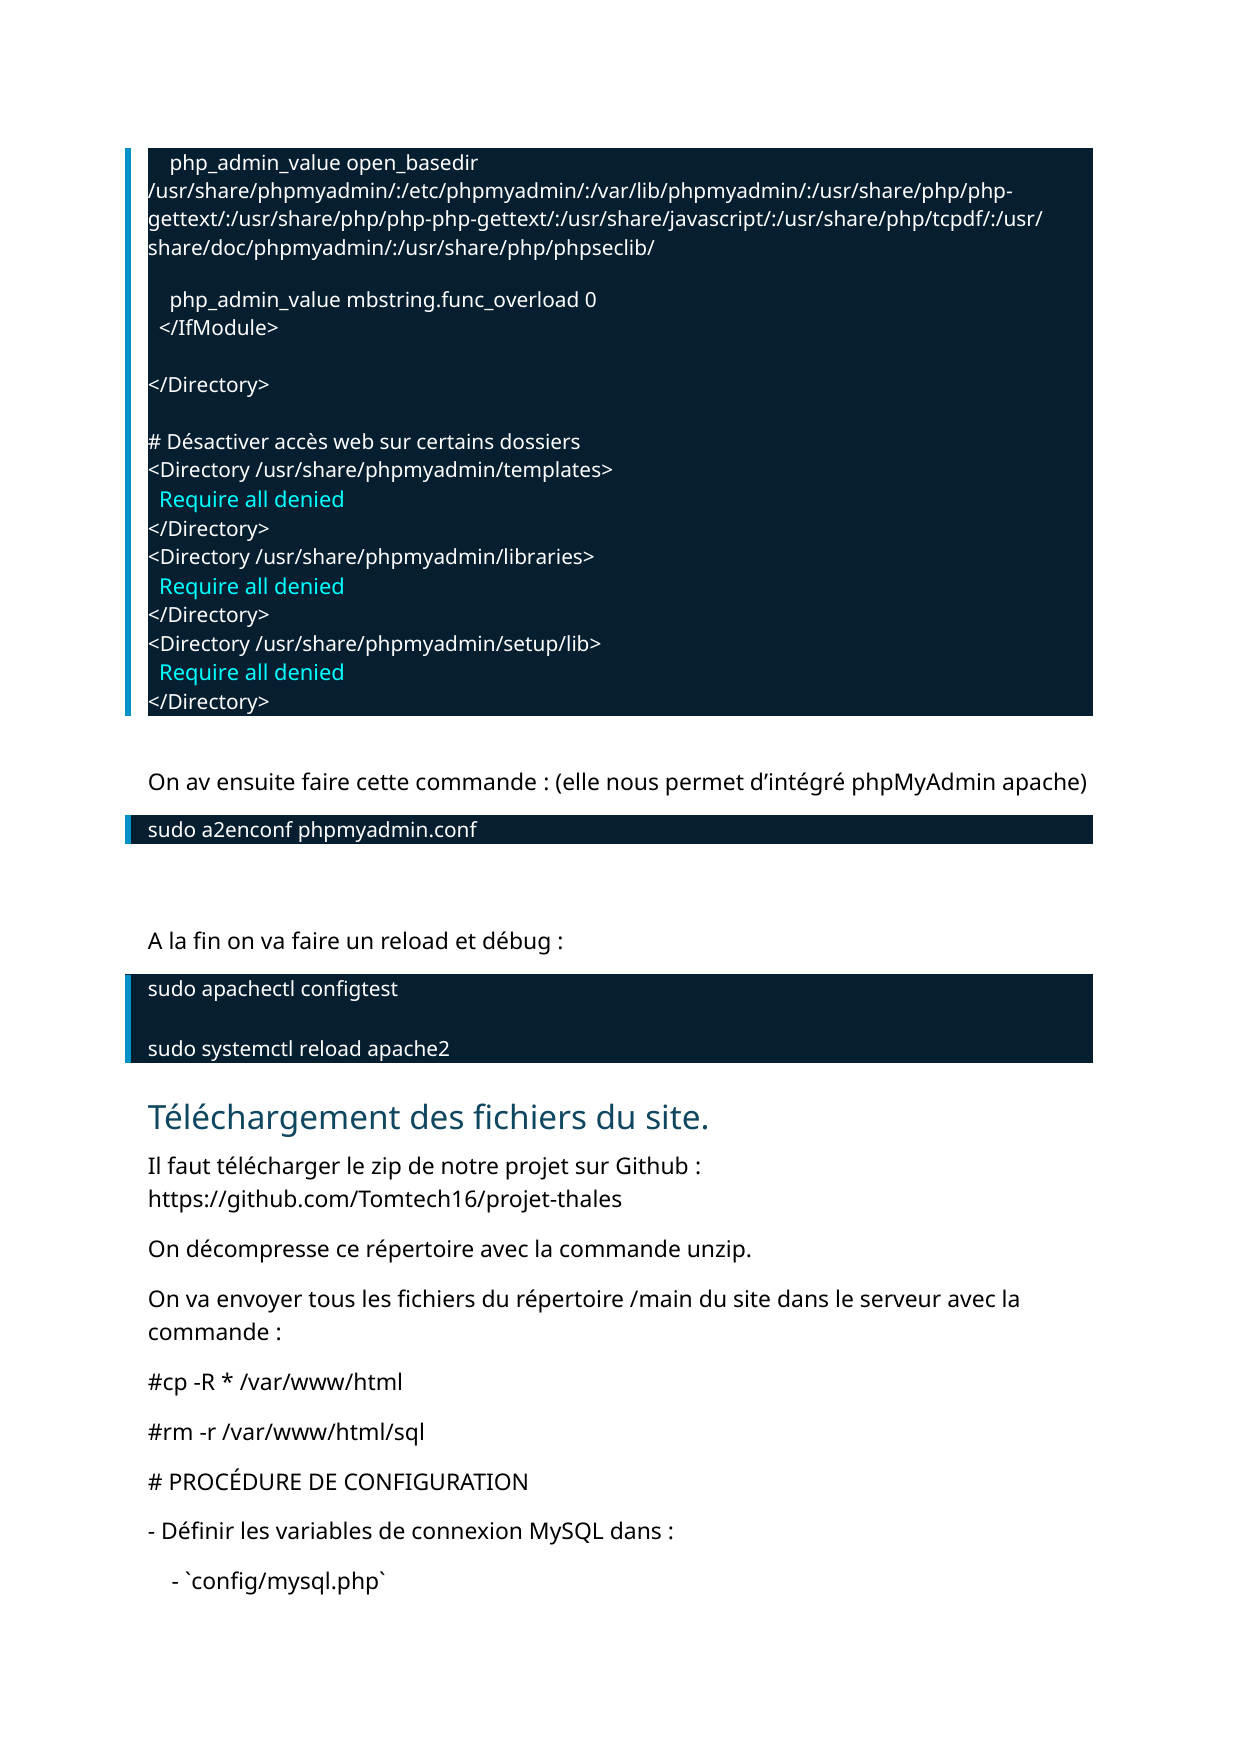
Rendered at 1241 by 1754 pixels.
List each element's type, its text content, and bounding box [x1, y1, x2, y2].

text #rm -r /var/www/html/sql [148, 1416, 1093, 1447]
text sudo a2enconf phpmyadmin.conf [131, 815, 1093, 844]
text sudo systemctl reload apache2 [131, 1034, 1093, 1063]
text </Directory> [148, 514, 1093, 542]
text On av ensuite faire cette commande : (elle nous permet d’intégré phpMyAdmin apache) [148, 765, 1093, 797]
text On va envoyer tous les fichiers du répertoire /main du site dans le serveur avec la commande : [148, 1283, 1093, 1347]
text Il faut télécharger le zip de notre projet sur Github : https://github.com/Tomtech16/projet-thales [148, 1150, 1093, 1215]
text </Directory> [148, 601, 1093, 629]
text Require all denied [148, 657, 1093, 687]
text - `config/mysql.php` [148, 1565, 1093, 1596]
text </Directory> [148, 370, 1093, 399]
text # PROCÉDURE DE CONFIGURATION [148, 1466, 1093, 1497]
text <Directory /usr/share/phpmyadmin/templates> [148, 456, 1093, 484]
text Require all denied [148, 571, 1093, 601]
text <Directory /usr/share/phpmyadmin/setup/lib> [148, 629, 1093, 657]
text # Désactiver accès web sur certains dossiers [148, 427, 1093, 456]
text sudo apachectl configtest [125, 974, 1093, 1003]
text <Directory /usr/share/phpmyadmin/libraries> [148, 542, 1093, 571]
text </IfModule> [148, 313, 1093, 342]
text - Définir les variables de connexion MySQL dans : [148, 1515, 1093, 1547]
text </Directory> [148, 687, 1093, 716]
text A la fin on va faire un reload et débug : [148, 925, 1093, 956]
text Require all denied [148, 484, 1093, 514]
text #cp -R * /var/www/html [148, 1366, 1093, 1397]
text On décompresse ce répertoire avec la commande unzip. [148, 1233, 1093, 1264]
subtitle Téléchargement des fichiers du site. [148, 1094, 1093, 1139]
text php_admin_value mbstring.func_overload 0 [148, 285, 1093, 313]
text php_admin_value open_basedir /usr/share/phpmyadmin/:/etc/phpmyadmin/:/var/lib/phpmyadmin/:/usr/share/php/php-gettext/:/usr/share/php/php-php-gettext/:/usr/share/javascript/:/usr/share/php/tcpdf/:/usr/share/doc/phpmyadmin/:/usr/share/php/phpseclib/ [148, 148, 1093, 261]
